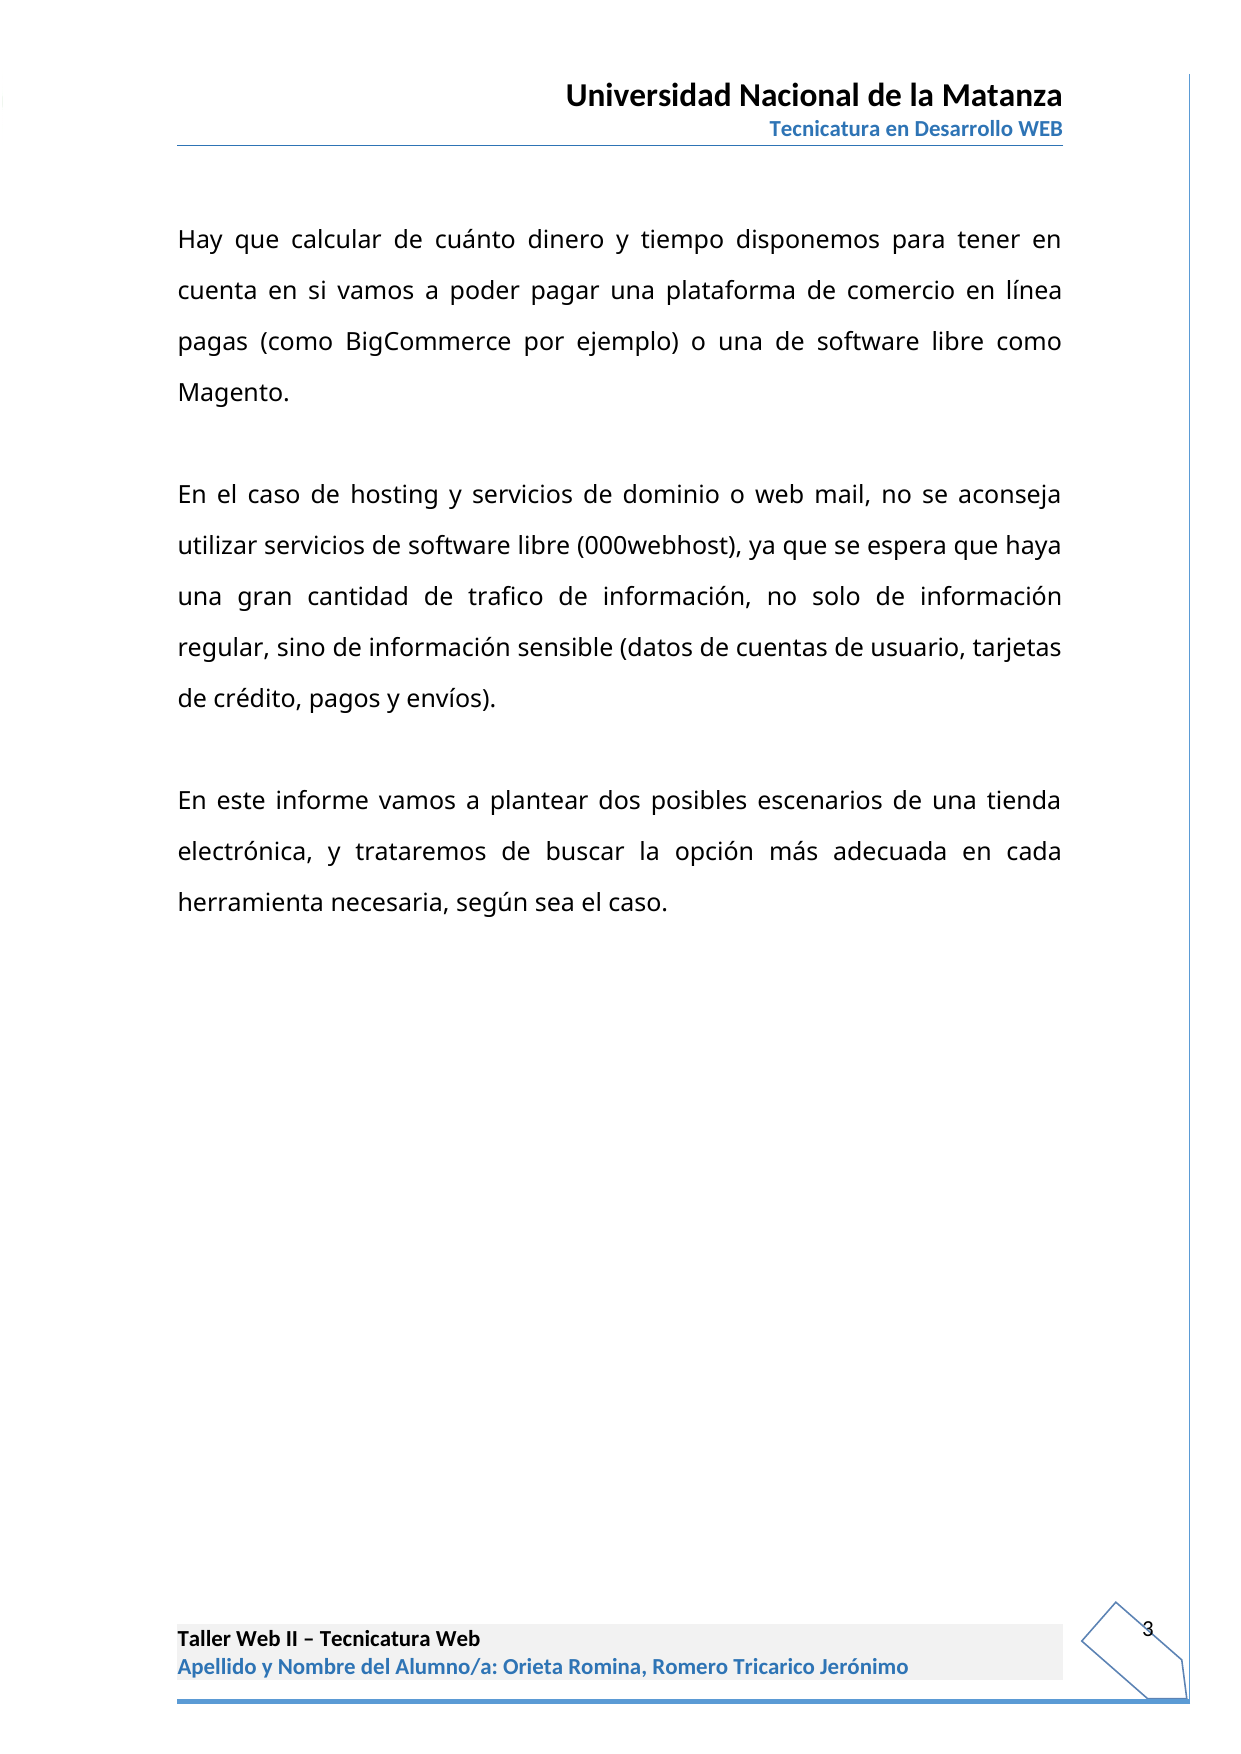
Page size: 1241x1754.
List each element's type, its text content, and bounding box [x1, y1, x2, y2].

text En este informe vamos a plantear dos posibles escenarios de una tienda electrónica, y trataremos de buscar la opción más adecuada en cada herramienta necesaria, según sea el caso. [177, 783, 1063, 919]
text Hay que calcular de cuánto dinero y tiempo disponemos para tener en cuenta en si vamos a poder pagar una plataforma de comercio en línea pagas (como BigCommerce por ejemplo) o una de software libre como Magento. [177, 222, 1063, 409]
text En el caso de hosting y servicios de dominio o web mail, no se aconseja utilizar servicios de software libre (000webhost), ya que se espera que haya una gran cantidad de trafico de información, no solo de información regular, sino de información sensible (datos de cuentas de usuario, tarjetas de crédito, pagos y envíos). [177, 477, 1063, 715]
